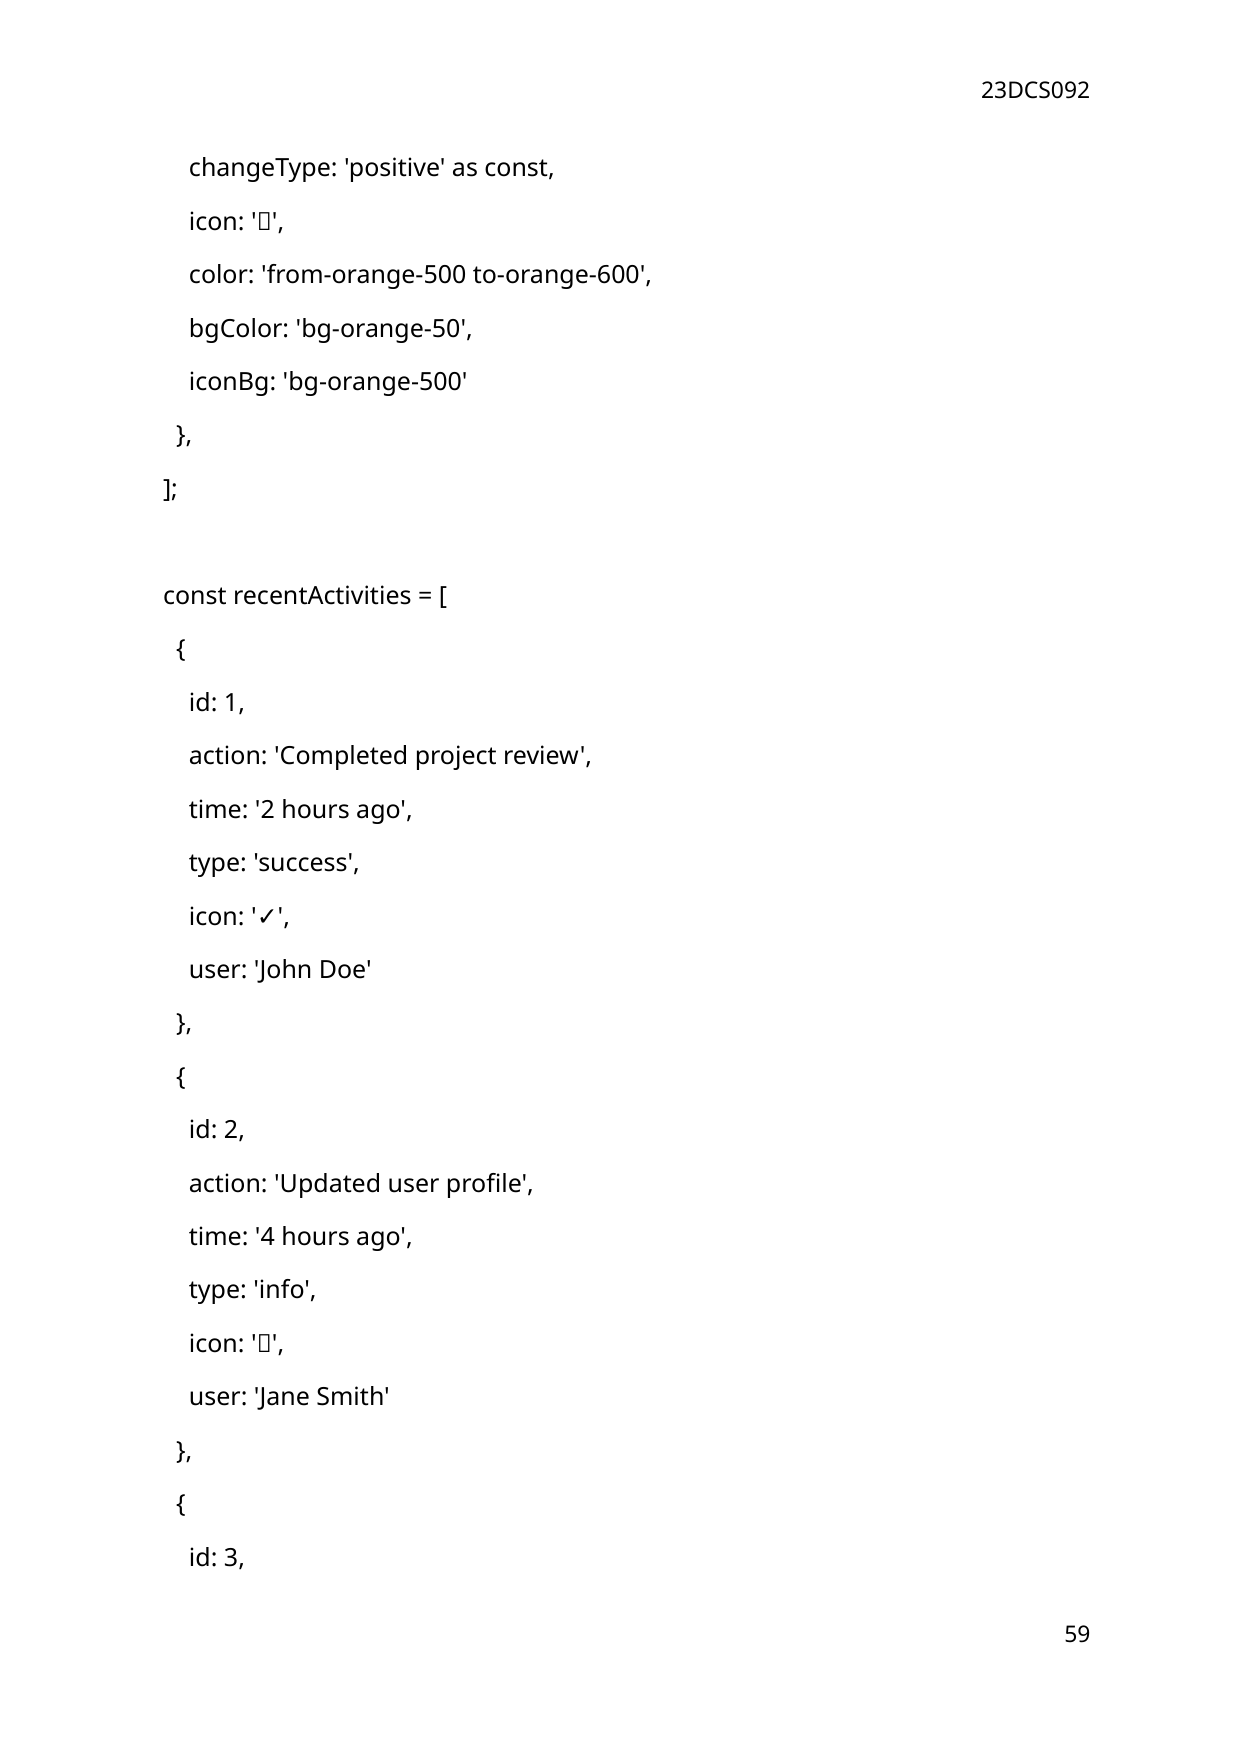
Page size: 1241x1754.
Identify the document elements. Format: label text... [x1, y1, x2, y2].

text id: 1, [150, 684, 1090, 718]
text action: 'Completed project review', [150, 738, 1090, 772]
text time: '4 hours ago', [150, 1219, 1090, 1253]
text icon: '👤', [150, 1326, 1090, 1360]
text const recentActivities = [ [150, 577, 1090, 612]
text type: 'info', [150, 1272, 1090, 1306]
text icon: '✓', [150, 898, 1090, 932]
text time: '2 hours ago', [150, 791, 1090, 825]
text icon: '👥', [150, 203, 1090, 237]
text { [150, 631, 1090, 665]
text color: 'from-orange-500 to-orange-600', [150, 257, 1090, 291]
text id: 2, [150, 1112, 1090, 1146]
text action: 'Updated user profile', [150, 1165, 1090, 1199]
text type: 'success', [150, 845, 1090, 879]
text iconBg: 'bg-orange-500' [150, 364, 1090, 398]
text }, [150, 417, 1090, 451]
text changeType: 'positive' as const, [150, 150, 1090, 184]
text }, [150, 1005, 1090, 1039]
text { [150, 1058, 1090, 1092]
text user: 'Jane Smith' [150, 1379, 1090, 1413]
text { [150, 1486, 1090, 1520]
text bgColor: 'bg-orange-50', [150, 310, 1090, 344]
text }, [150, 1432, 1090, 1467]
text ]; [150, 471, 1090, 505]
text id: 3, [150, 1539, 1090, 1573]
text user: 'John Doe' [150, 952, 1090, 986]
